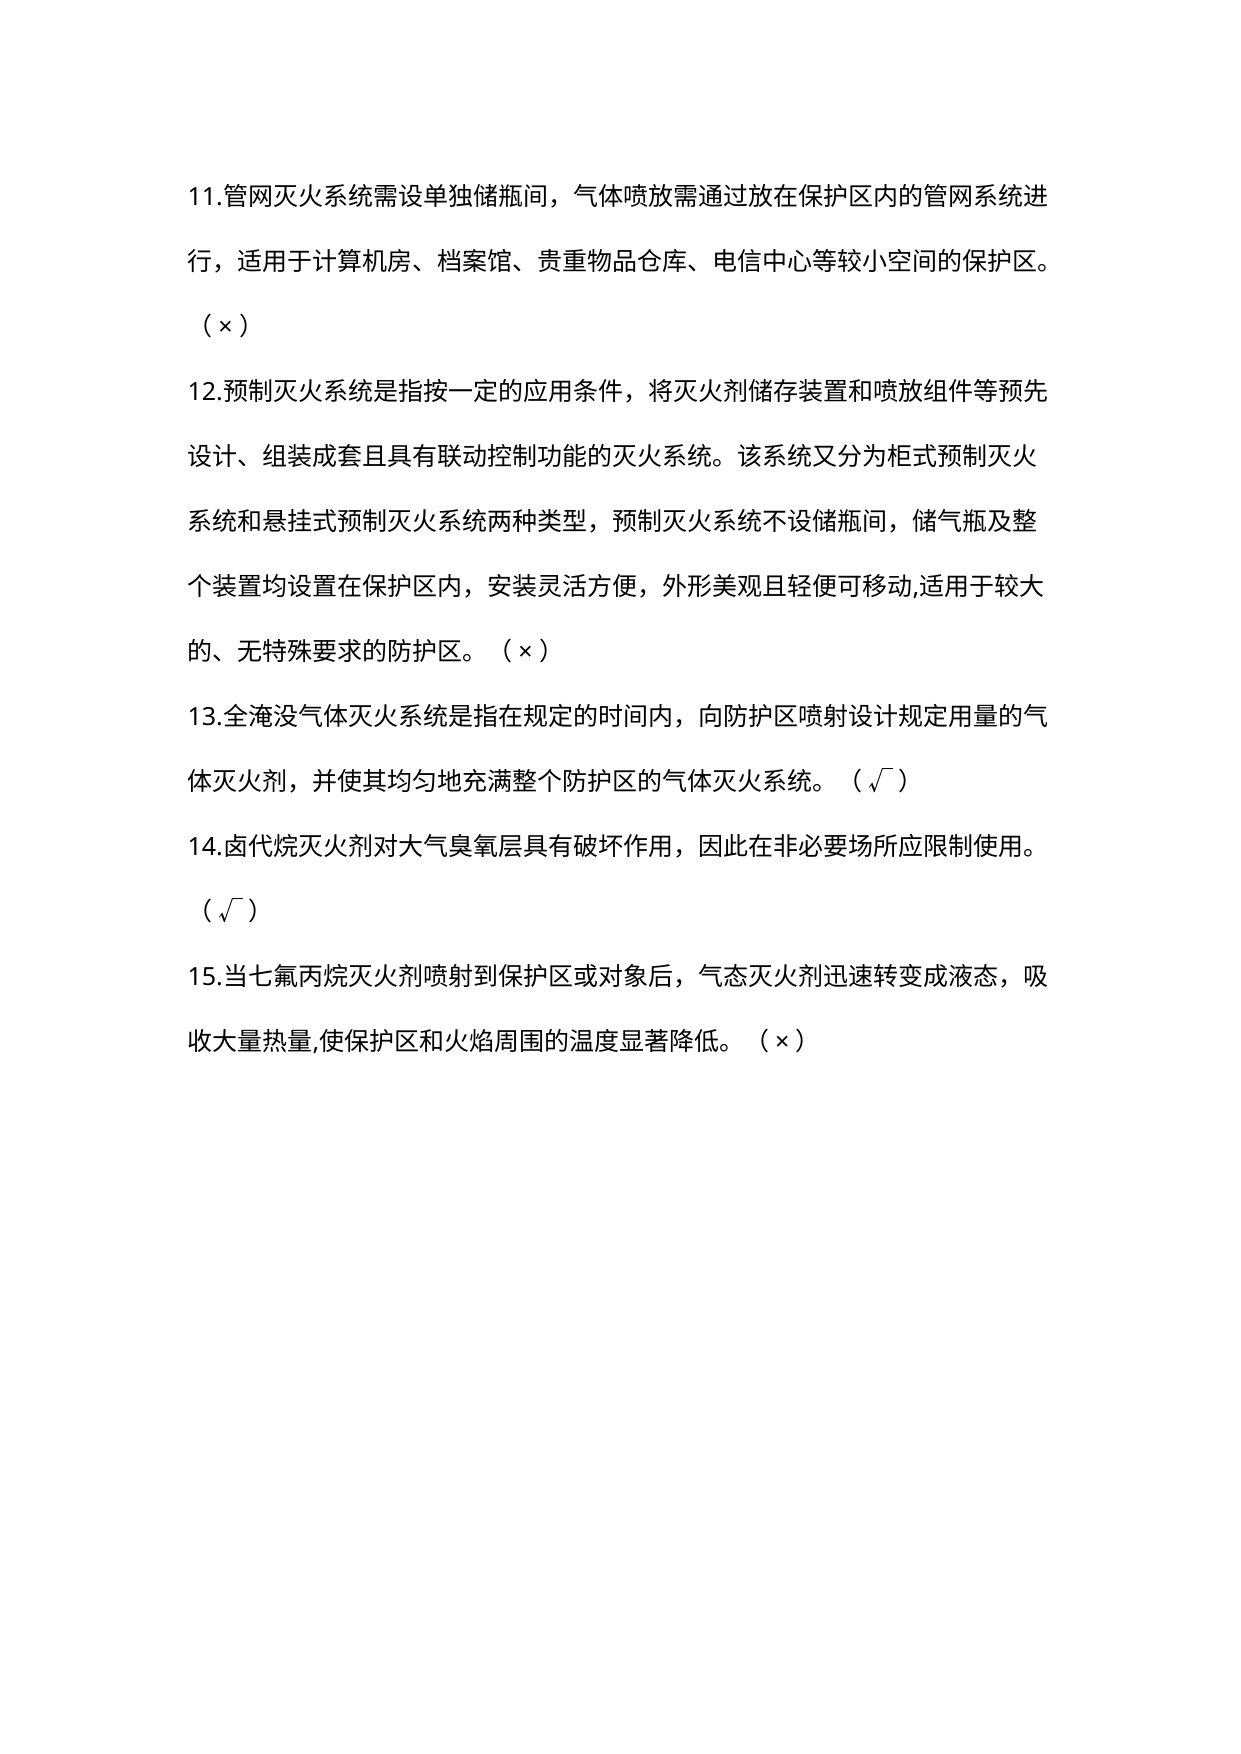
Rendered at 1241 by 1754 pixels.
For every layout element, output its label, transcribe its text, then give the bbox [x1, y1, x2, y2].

text 11.管网灭火系统需设单独储瓶间，气体喷放需通过放在保护区内的管网系统进行，适用于计算机房、档案馆、贵重物品仓库、电信中心等较小空间的保护区。（ × ） [187, 162, 1053, 357]
text 12.预制灭火系统是指按一定的应用条件，将灭火剂储存装置和喷放组件等预先设计、组装成套且具有联动控制功能的灭火系统。该系统又分为柜式预制灭火系统和悬挂式预制灭火系统两种类型，预制灭火系统不设储瓶间，储气瓶及整个装置均设置在保护区内，安装灵活方便，外形美观且轻便可移动,适用于较大的、无特殊要求的防护区。（ × ） [187, 357, 1053, 682]
text 15.当七氟丙烷灭火剂喷射到保护区或对象后，气态灭火剂迅速转变成液态，吸收大量热量,使保护区和火焰周围的温度显著降低。（ × ） [187, 942, 1053, 1072]
text 13.全淹没气体灭火系统是指在规定的时间内，向防护区喷射设计规定用量的气体灭火剂，并使其均匀地充满整个防护区的气体灭火系统。（ √ ） [187, 682, 1053, 812]
text 14.卤代烷灭火剂对大气臭氧层具有破坏作用，因此在非必要场所应限制使用。（ √ ） [187, 812, 1053, 942]
